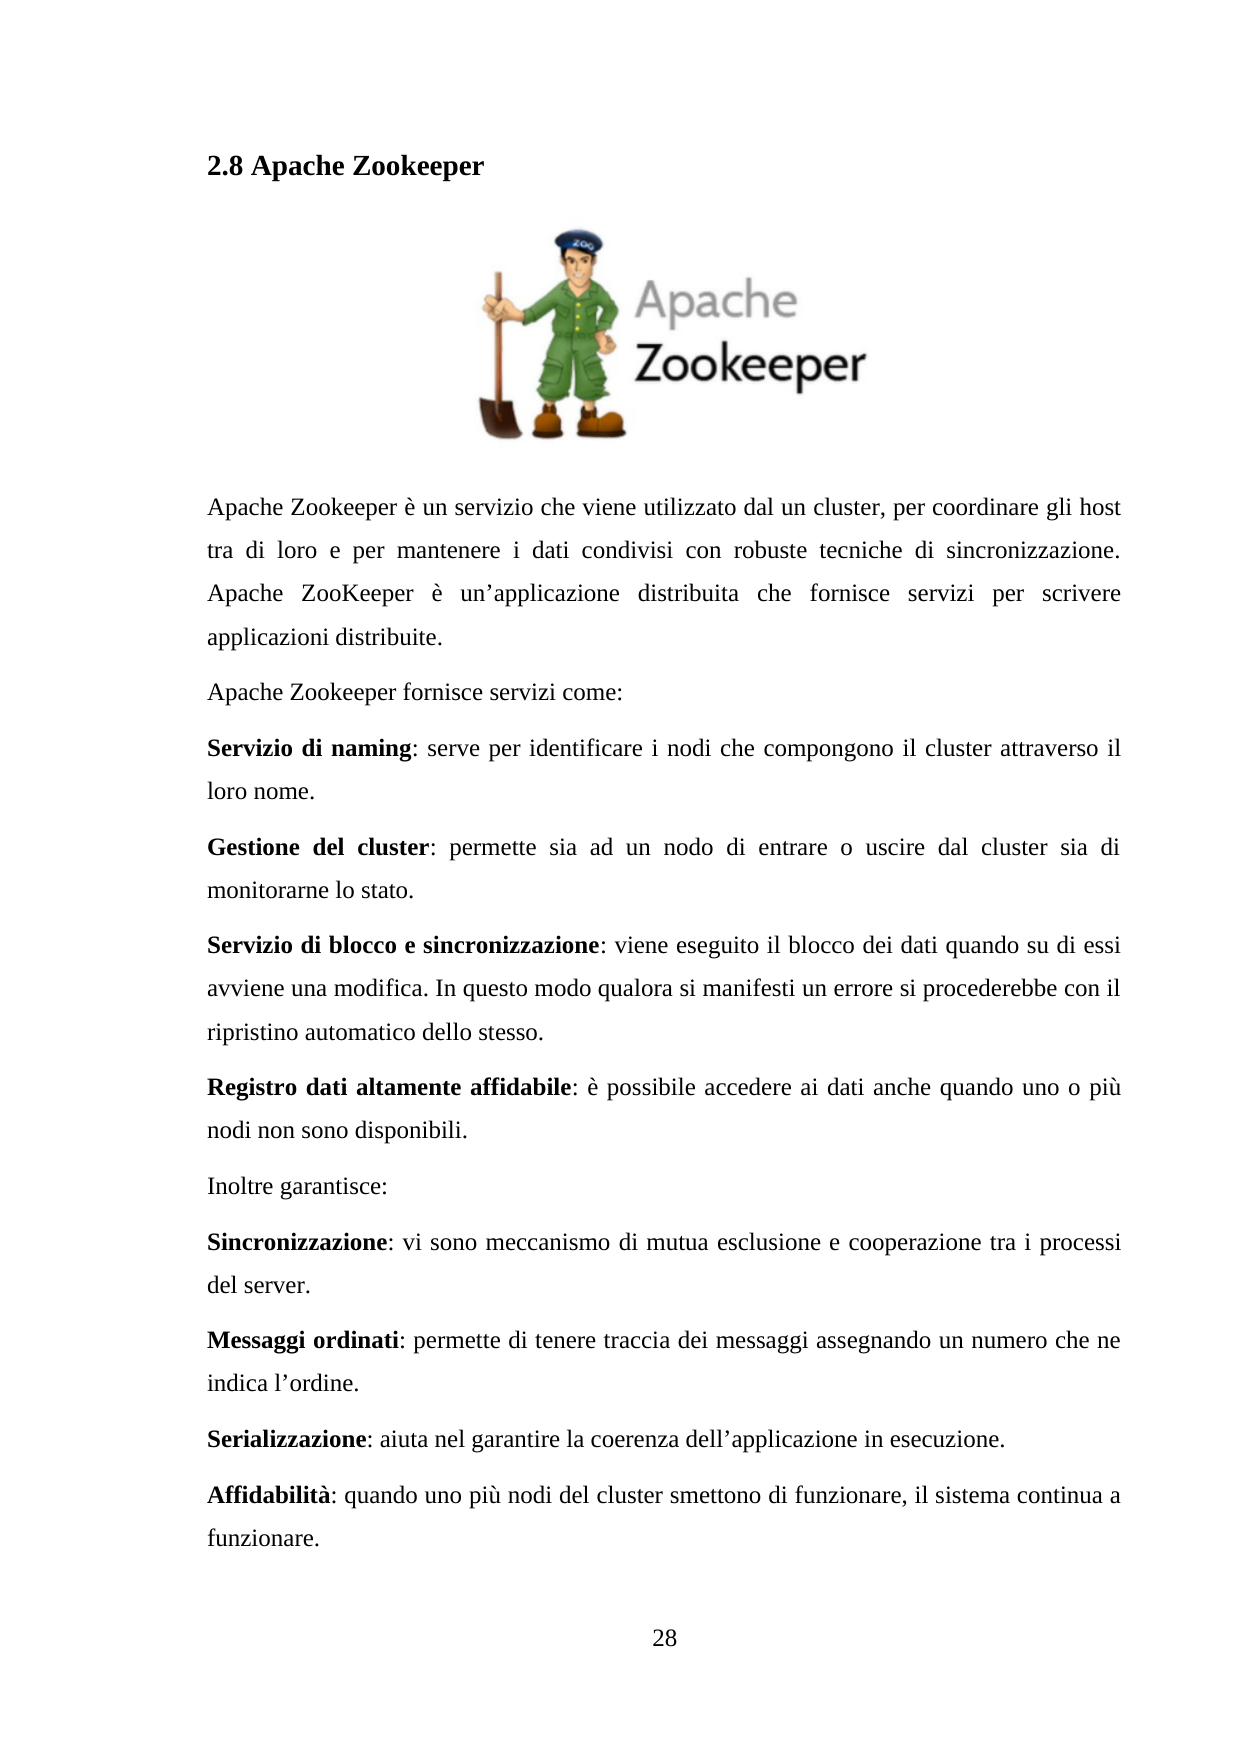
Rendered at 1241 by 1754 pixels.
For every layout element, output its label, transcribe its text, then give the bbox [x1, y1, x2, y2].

text Sincronizzazione: vi sono meccanismo di mutua esclusione e cooperazione tra i processi del server. [207, 1227, 1122, 1298]
subtitle 2.8 Apache Zookeeper [207, 148, 1122, 181]
text Apache Zookeeper fornisce servizi come: [207, 677, 1122, 706]
text Affidabilità: quando uno più nodi del cluster smettono di funzionare, il sistema continua a funzionare. [207, 1480, 1122, 1552]
text Inoltre garantisce: [207, 1171, 1122, 1200]
picture [453, 210, 875, 466]
text Servizio di blocco e sincronizzazione: viene eseguito il blocco dei dati quando su di essi avviene una modifica. In questo modo qualora si manifesti un errore si procederebbe con il ripristino automatico dello stesso. [207, 930, 1122, 1045]
text Apache Zookeeper è un servizio che viene utilizzato dal un cluster, per coordinare gli host tra di loro e per mantenere i dati condivisi con robuste tecniche di sincronizzazione. Apache ZooKeeper è un’applicazione distribuita che fornisce servizi per scrivere applicazioni distribuite. [207, 492, 1122, 650]
text Serializzazione: aiuta nel garantire la coerenza dell’applicazione in esecuzione. [207, 1424, 1122, 1453]
text Gestione del cluster: permette sia ad un nodo di entrare o uscire dal cluster sia di monitorarne lo stato. [207, 832, 1122, 903]
text Servizio di naming: serve per identificare i nodi che compongono il cluster attraverso il loro nome. [207, 733, 1122, 805]
text Registro dati altamente affidabile: è possibile accedere ai dati anche quando uno o più nodi non sono disponibili. [207, 1072, 1122, 1144]
text Messaggi ordinati: permette di tenere traccia dei messaggi assegnando un numero che ne indica l’ordine. [207, 1354, 1122, 1397]
